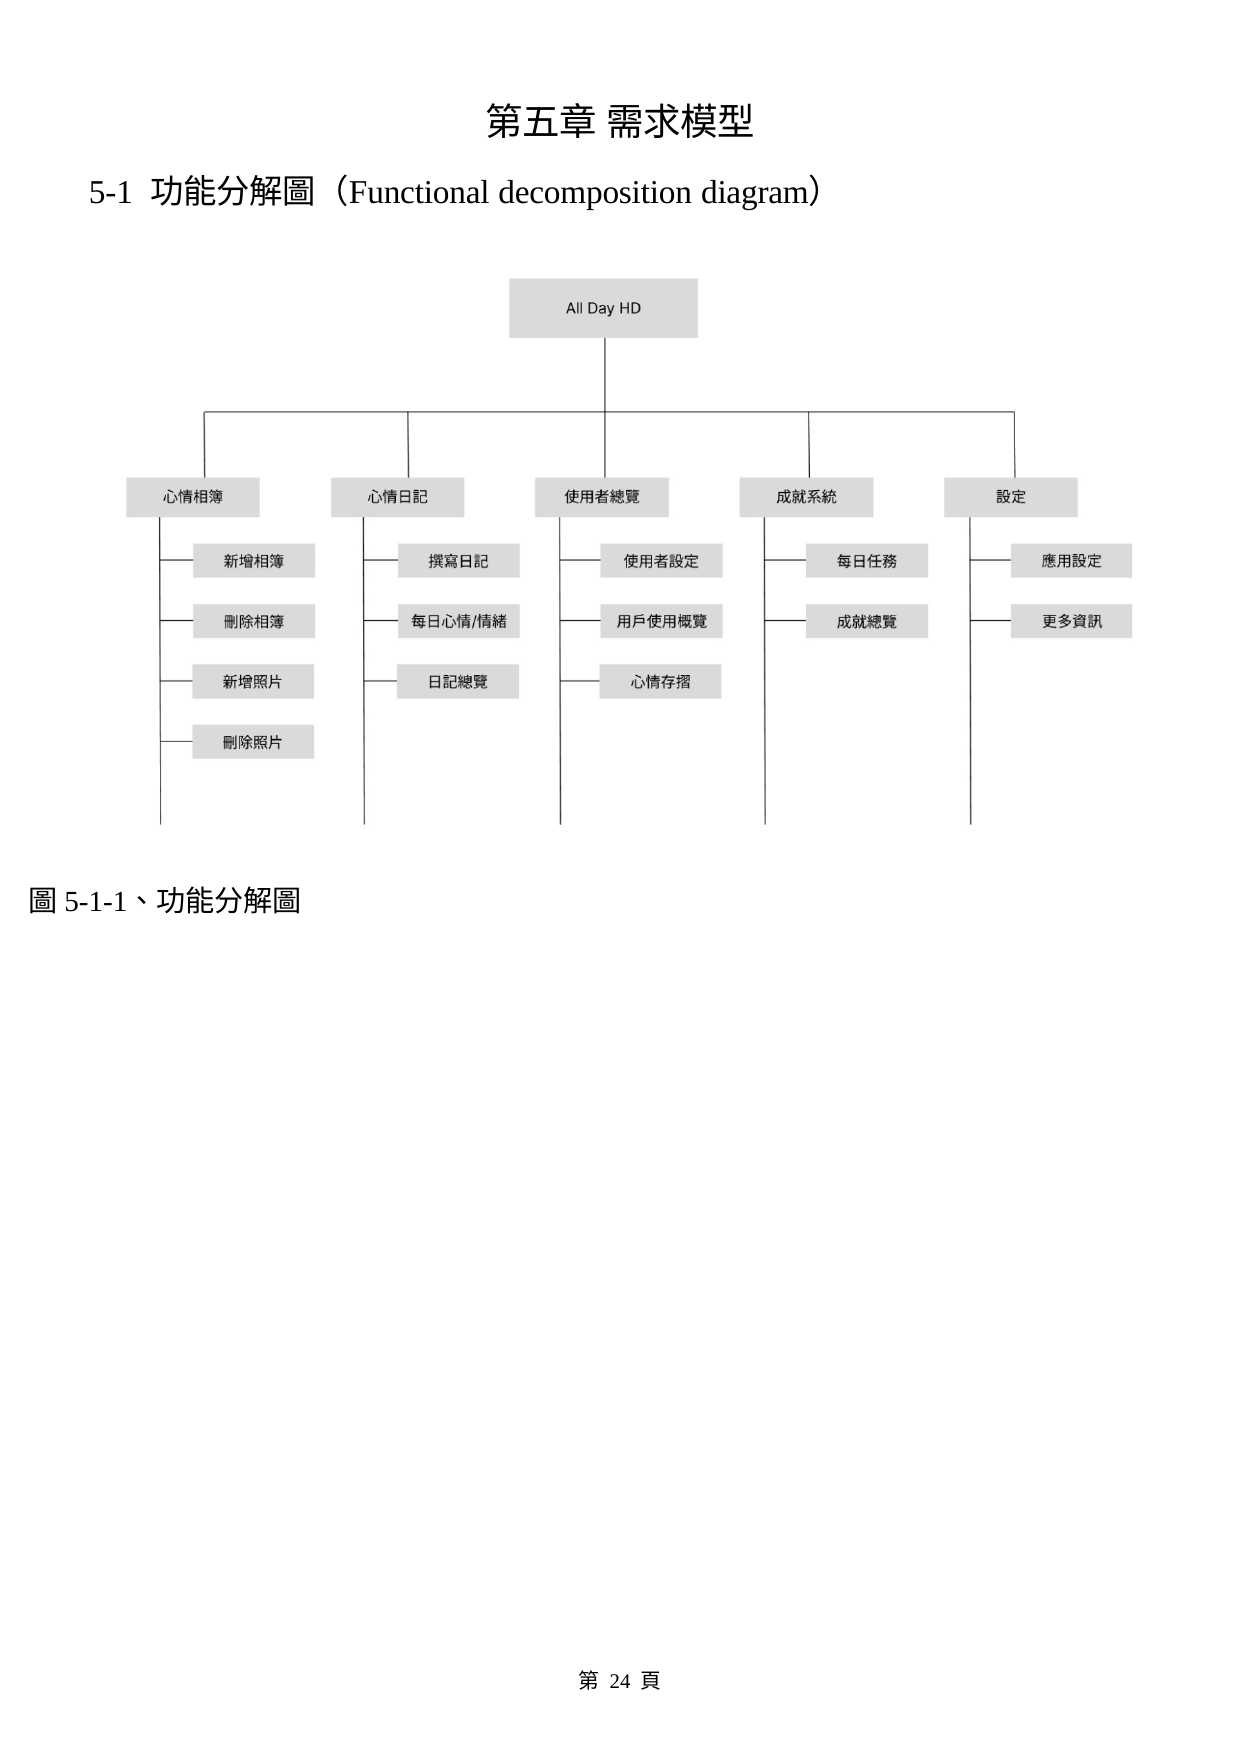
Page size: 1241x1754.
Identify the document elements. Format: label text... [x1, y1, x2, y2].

text 圖 5-1-1、功能分解圖 [28, 880, 1181, 920]
subtitle 功能分解圖（Functional decomposition diagram） [89, 168, 1181, 214]
subtitle 第五章 需求模型 [59, 95, 1181, 146]
picture [125, 277, 1133, 825]
